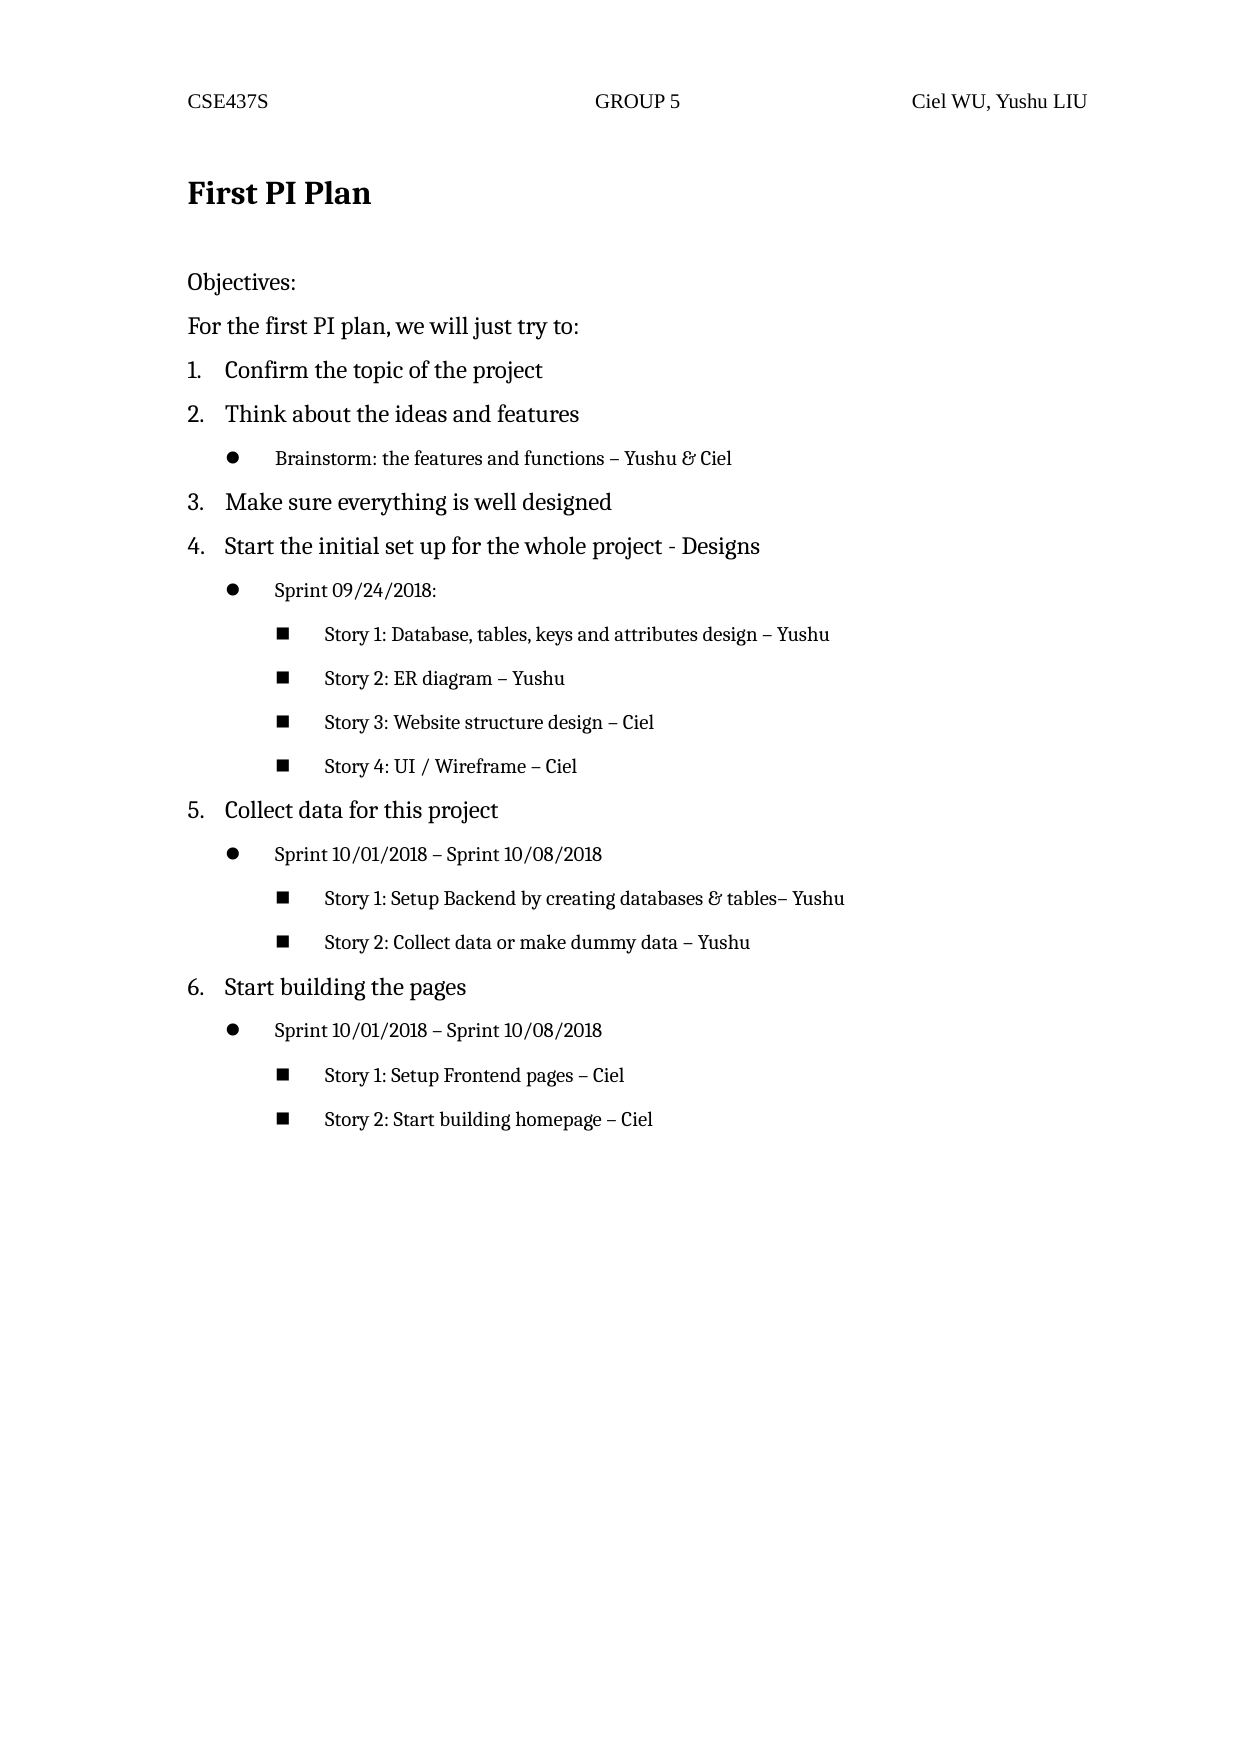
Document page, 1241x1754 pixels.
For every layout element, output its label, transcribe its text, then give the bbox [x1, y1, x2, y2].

list Confirm the topic of the project [187, 348, 1053, 392]
list Story 3: Website structure design – Ciel [275, 701, 1053, 745]
list Story 2: Collect data or make dummy data – Yushu [275, 921, 1053, 965]
text For the first PI plan, we will just try to: [187, 304, 1053, 348]
list Sprint 09/24/2018: [225, 568, 1053, 613]
list Think about the ideas and features [187, 392, 1053, 436]
list Start building the pages [187, 965, 1053, 1009]
list Story 1: Setup Backend by creating databases & tables– Yushu [275, 877, 1053, 921]
list Make sure everything is well designed [187, 480, 1053, 524]
list Collect data for this project [187, 789, 1053, 833]
text Objectives: [187, 260, 1053, 304]
list Sprint 10/01/2018 – Sprint 10/08/2018 [225, 833, 1053, 877]
list Brainstorm: the features and functions – Yushu & Ciel [225, 436, 1053, 480]
list Story 4: UI / Wireframe – Ciel [275, 745, 1053, 789]
text First PI Plan [187, 172, 1053, 216]
list Story 1: Setup Frontend pages – Ciel [275, 1053, 1053, 1097]
list Story 1: Database, tables, keys and attributes design – Yushu [275, 613, 1053, 657]
list Story 2: Start building homepage – Ciel [275, 1097, 1053, 1141]
list Sprint 10/01/2018 – Sprint 10/08/2018 [225, 1009, 1053, 1053]
list Story 2: ER diagram – Yushu [275, 657, 1053, 701]
list Start the initial set up for the whole project - Designs [187, 524, 1053, 568]
